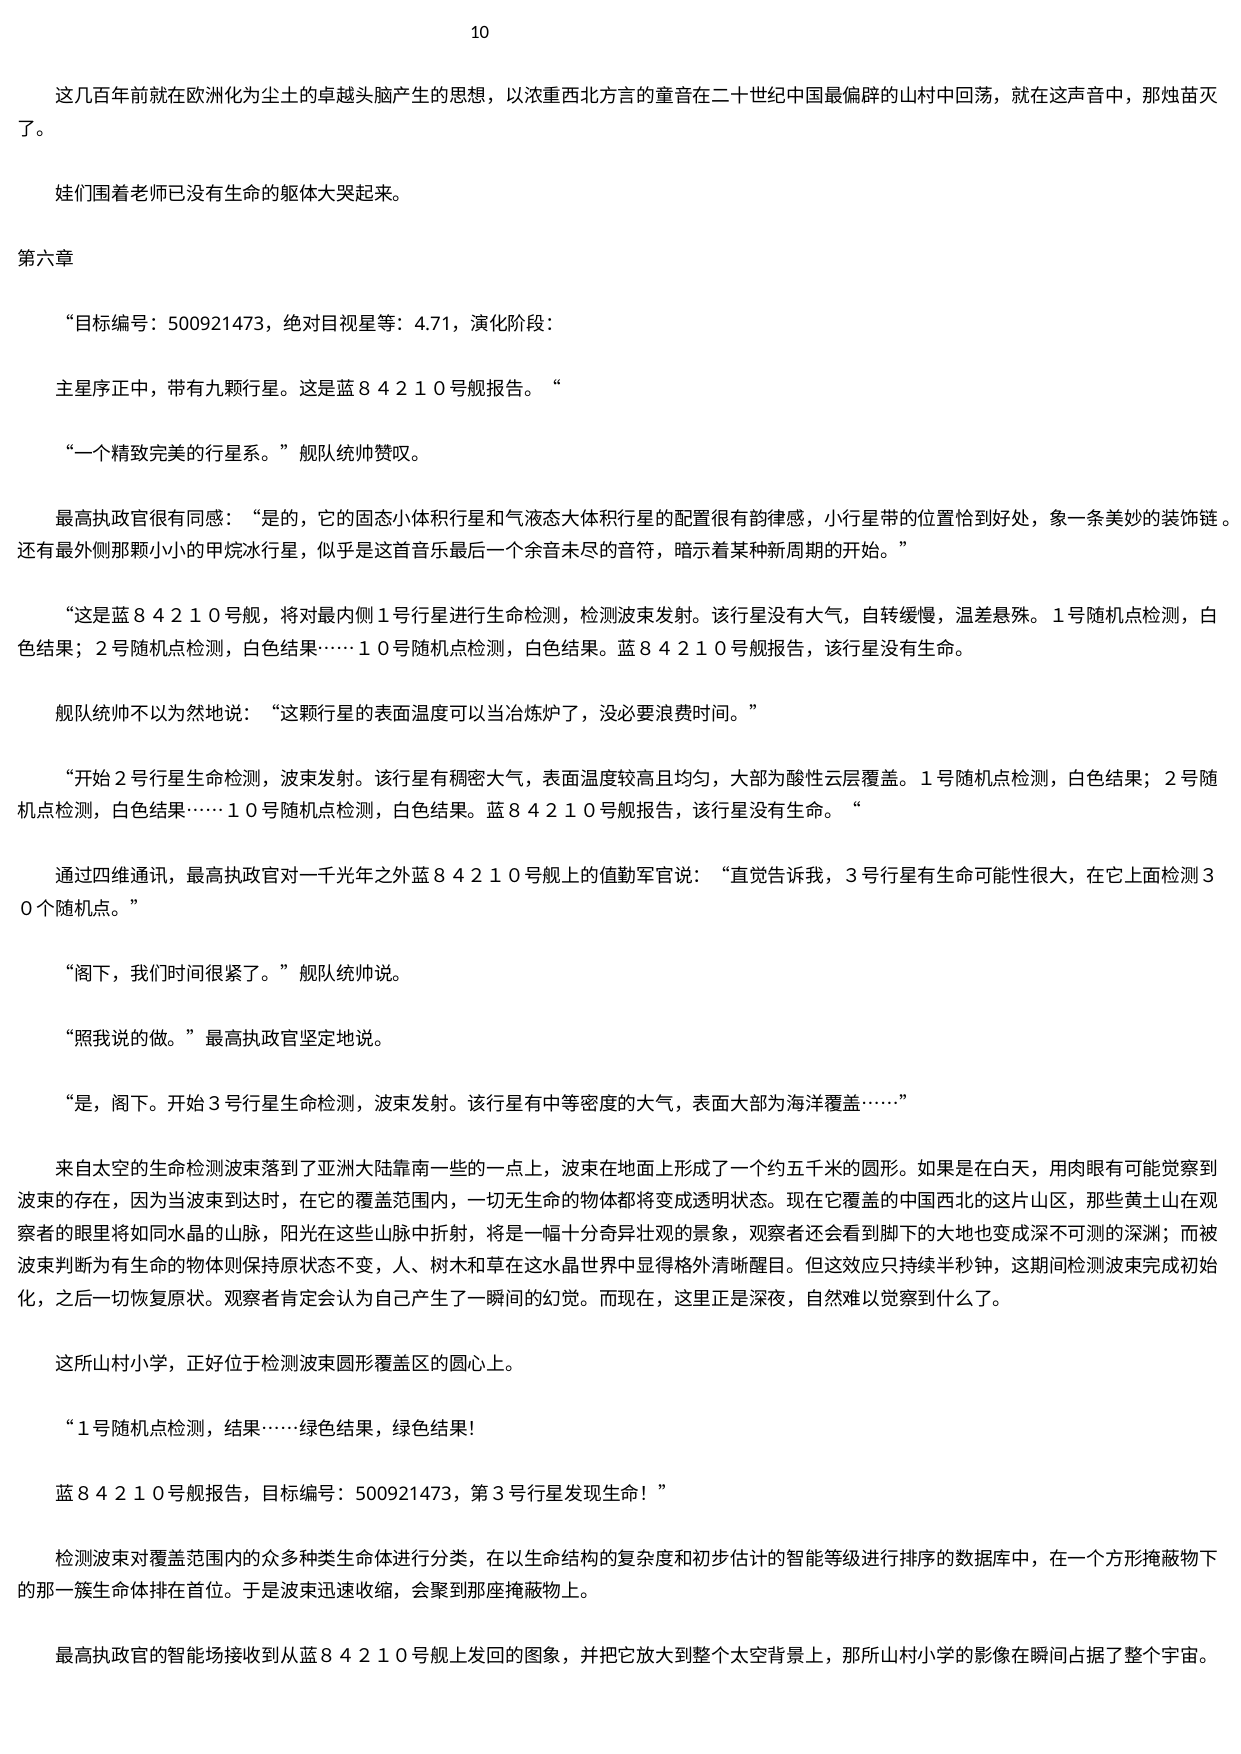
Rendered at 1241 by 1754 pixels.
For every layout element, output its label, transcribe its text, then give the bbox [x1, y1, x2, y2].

text “照我说的做。”最高执政官坚定地说。 [18, 1021, 1222, 1053]
text 第六章 [18, 241, 1222, 273]
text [18, 1638, 1222, 1671]
text 来自太空的生命检测波束落到了亚洲大陆靠南一些的一点上，波束在地面上形成了一个约五千米的圆形。如果是在白天，用肉眼有可能觉察到波束的存在，因为当波束到达时，在它的覆盖范围内，一切无生命的物体都将变成透明状态。现在它覆盖的中国西北的这片山区，那些黄土山在观察者的眼里将如同水晶的山脉，阳光在这些山脉中折射，将是一幅十分奇异壮观的景象，观察者还会看到脚下的大地也变成深不可测的深渊；而被波束判断为有生命的物体则保持原状态不变，人、树木和草在这水晶世界中显得格外清晰醒目。但这效应只持续半秒钟，这期间检测波束完成初始化，之后一切恢复原状。观察者肯定会认为自己产生了一瞬间的幻觉。而现在，这里正是深夜，自然难以觉察到什么了。 [18, 1151, 1222, 1313]
text “是，阁下。开始３号行星生命检测，波束发射。该行星有中等密度的大气，表面大部为海洋覆盖……” [18, 1086, 1222, 1118]
text 蓝８４２１０号舰报告，目标编号：500921473，第３号行星发现生命！” [18, 1476, 1222, 1508]
text “１号随机点检测，结果……绿色结果，绿色结果！ [18, 1411, 1222, 1443]
text “开始２号行星生命检测，波束发射。该行星有稠密大气，表面温度较高且均匀，大部为酸性云层覆盖。１号随机点检测，白色结果；２号随机点检测，白色结果……１０号随机点检测，白色结果。蓝８４２１０号舰报告，该行星没有生命。“ [18, 761, 1222, 826]
text “阁下，我们时间很紧了。”舰队统帅说。 [18, 956, 1222, 988]
text 这所山村小学，正好位于检测波束圆形覆盖区的圆心上。 [18, 1346, 1222, 1378]
text 主星序正中，带有九颗行星。这是蓝８４２１０号舰报告。“ [18, 371, 1222, 403]
text 舰队统帅不以为然地说：“这颗行星的表面温度可以当冶炼炉了，没必要浪费时间。” [18, 696, 1222, 728]
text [18, 46, 1222, 208]
text “这是蓝８４２１０号舰，将对最内侧１号行星进行生命检测，检测波束发射。该行星没有大气，自转缓慢，温差悬殊。１号随机点检测，白色结果；２号随机点检测，白色结果……１０号随机点检测，白色结果。蓝８４２１０号舰报告，该行星没有生命。 [18, 598, 1222, 663]
text “一个精致完美的行星系。”舰队统帅赞叹。 [18, 436, 1222, 468]
text “目标编号：500921473，绝对目视星等：4.71，演化阶段： [18, 306, 1222, 338]
text 检测波束对覆盖范围内的众多种类生命体进行分类，在以生命结构的复杂度和初步估计的智能等级进行排序的数据库中，在一个方形掩蔽物下的那一簇生命体排在首位。于是波束迅速收缩，会聚到那座掩蔽物上。 [18, 1541, 1222, 1606]
text 最高执政官很有同感：“是的，它的固态小体积行星和气液态大体积行星的配置很有韵律感，小行星带的位置恰到好处，象一条美妙的装饰链。还有最外侧那颗小小的甲烷冰行星，似乎是这首音乐最后一个余音未尽的音符，暗示着某种新周期的开始。” [18, 501, 1222, 566]
text 通过四维通讯，最高执政官对一千光年之外蓝８４２１０号舰上的值勤军官说：“直觉告诉我，３号行星有生命可能性很大，在它上面检测３０个随机点。” [18, 858, 1222, 923]
